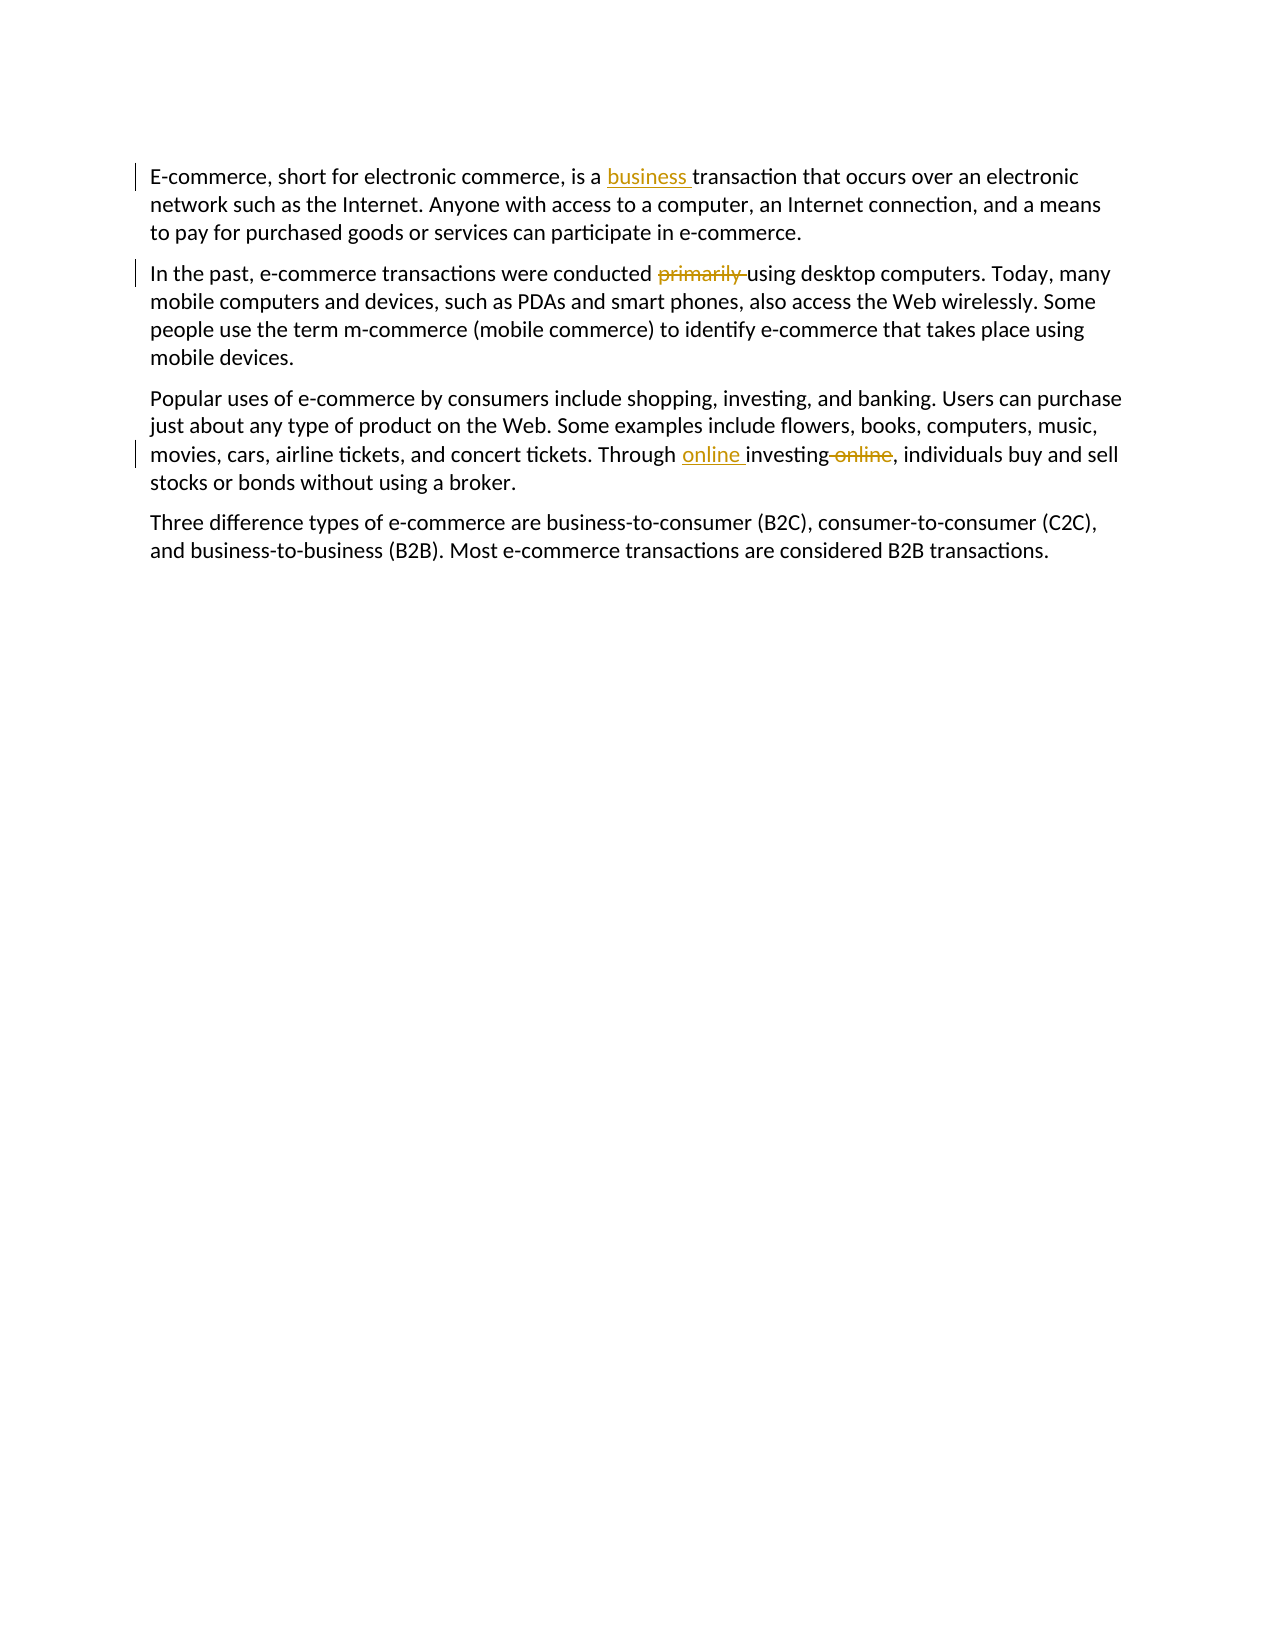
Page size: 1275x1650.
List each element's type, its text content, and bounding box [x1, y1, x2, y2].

text Three difference types of e-commerce are business-to-consumer (B2C), consumer-to-consumer (C2C), and business-to-business (B2B). Most e-commerce transactions are considered B2B transactions. [150, 508, 1125, 564]
text E-commerce, short for electronic commerce, is a transaction that occurs over an electronic network such as the Internet. Anyone with access to a computer, an Internet connection, and a means to pay for purchased goods or services can participate in e-commerce. [150, 162, 1125, 247]
text In the past, e-commerce transactions were conducted using desktop computers. Today, many mobile computers and devices, such as PDAs and smart phones, also access the Web wirelessly. Some people use the term m-commerce (mobile commerce) to identify e-commerce that takes place using mobile devices. [150, 259, 1125, 371]
text Popular uses of e-commerce by consumers include shopping, investing, and banking. Users can purchase just about any type of product on the Web. Some examples include flowers, books, computers, music, movies, cars, airline tickets, and concert tickets. Through investing, individuals buy and sell stocks or bonds without using a broker. [150, 384, 1125, 496]
